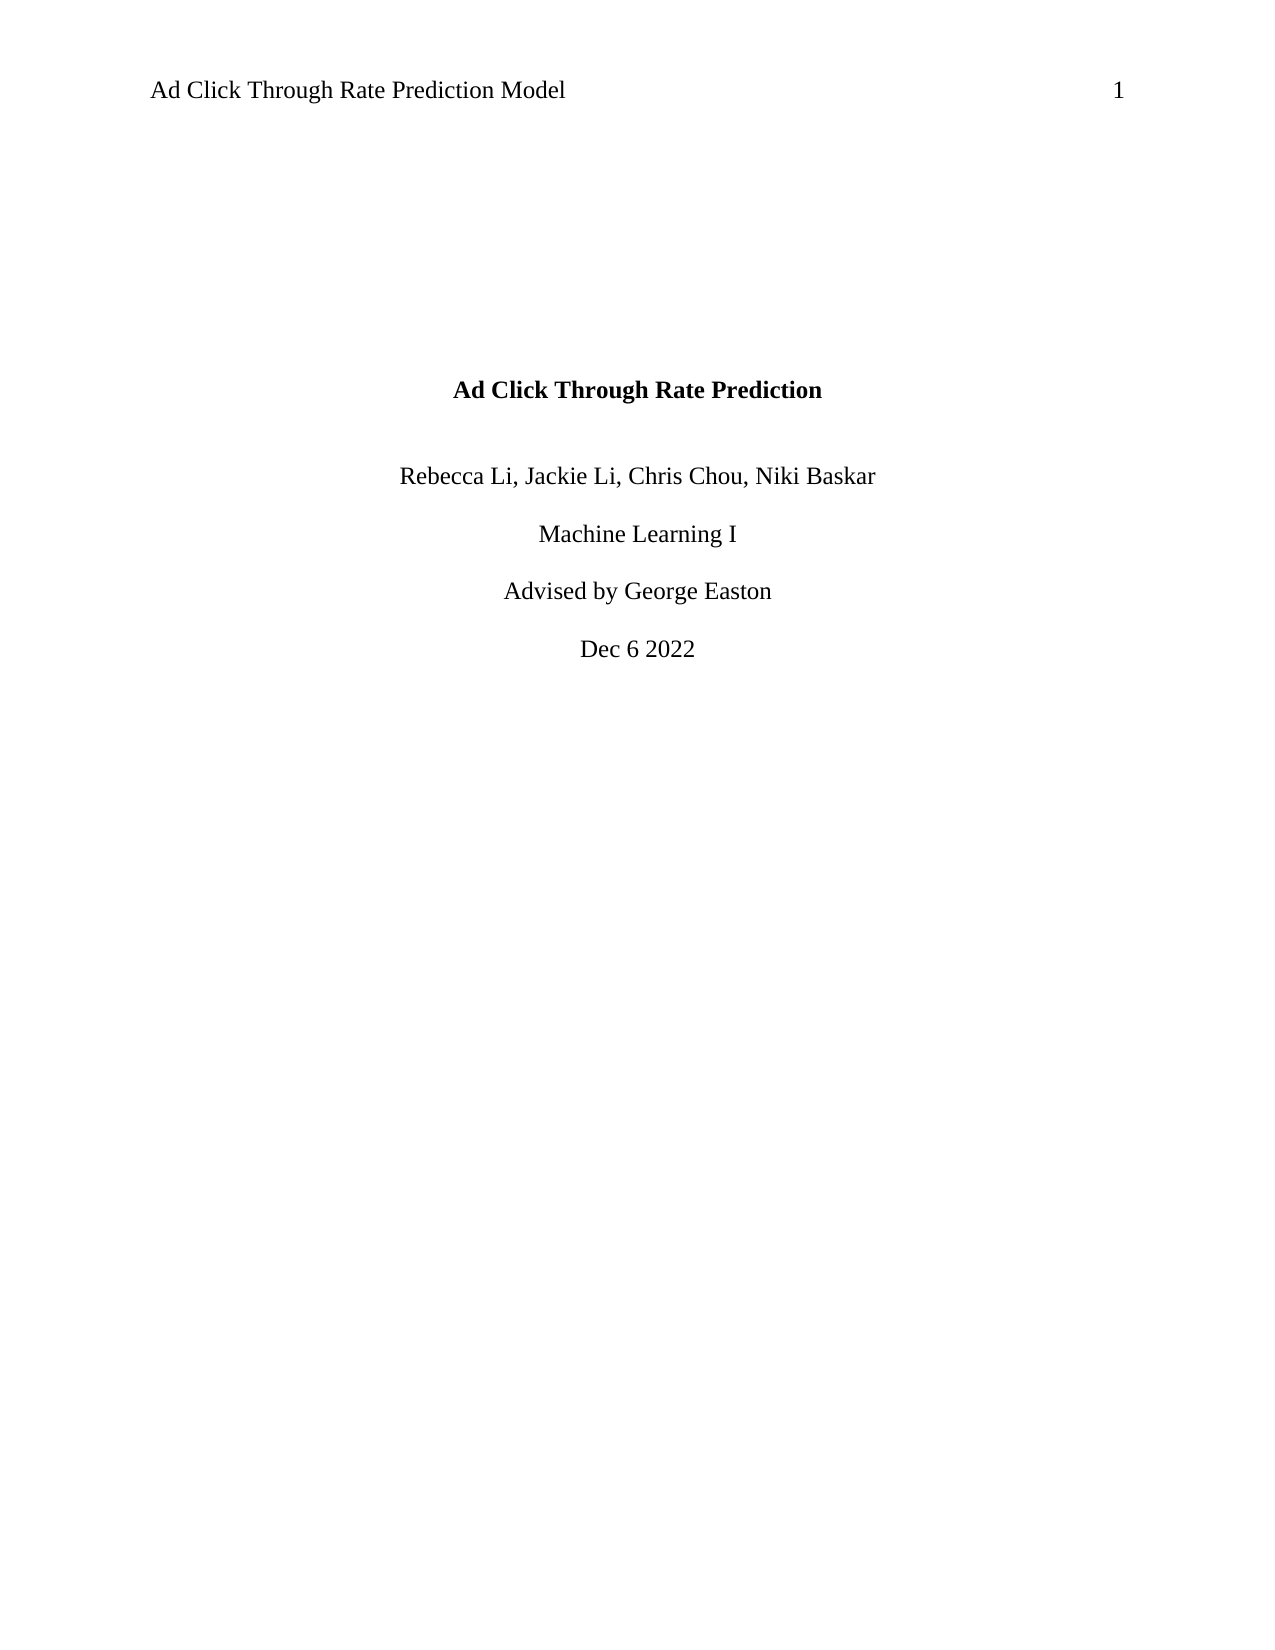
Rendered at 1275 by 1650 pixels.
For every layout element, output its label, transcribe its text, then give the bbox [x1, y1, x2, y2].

subtitle Dec 6 2022 [150, 634, 1125, 662]
title Ad Click Through Rate Prediction [150, 375, 1125, 404]
subtitle Advised by George Easton [150, 576, 1125, 605]
subtitle Machine Learning I [150, 519, 1125, 547]
subtitle Rebecca Li, Jackie Li, Chris Chou, Niki Baskar [150, 461, 1125, 490]
